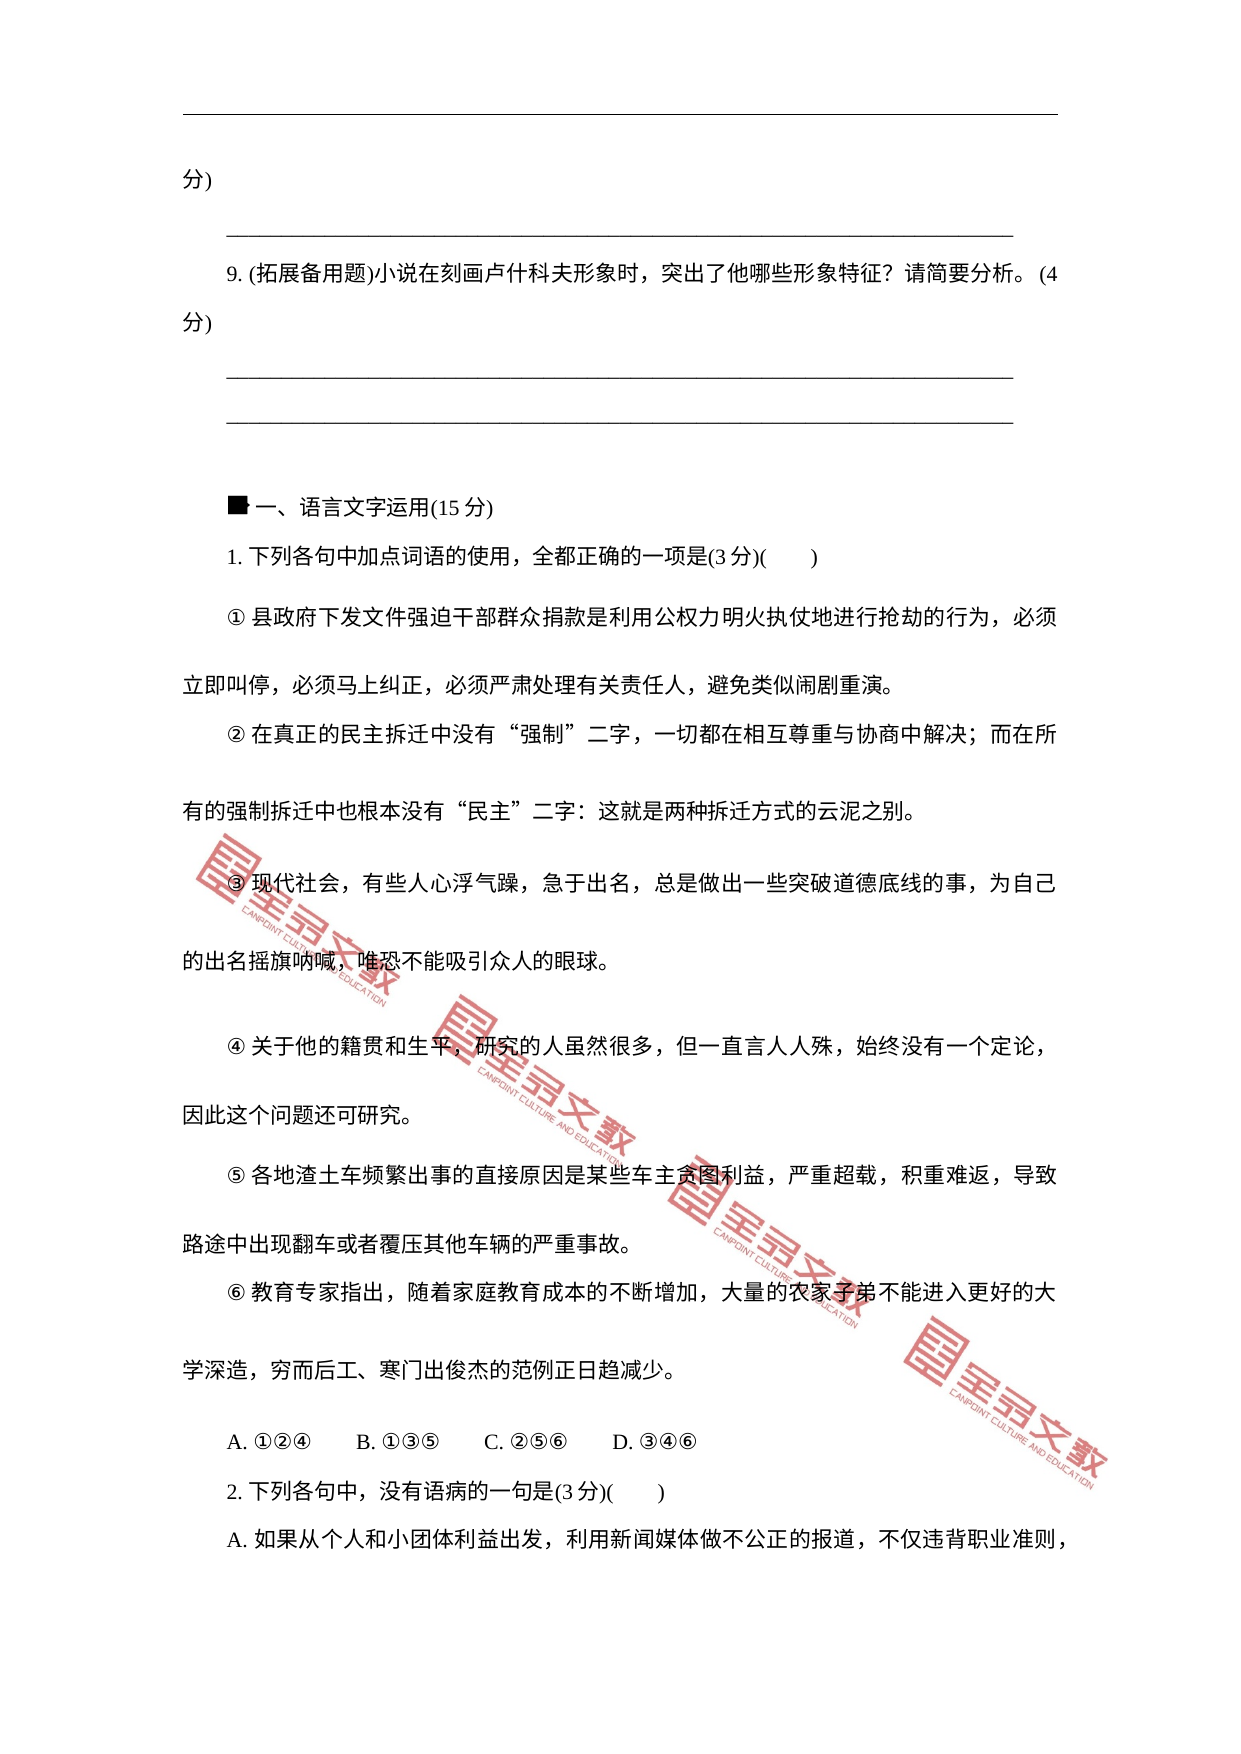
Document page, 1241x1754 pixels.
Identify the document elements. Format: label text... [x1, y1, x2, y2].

text ③现代社会，有些人心浮气躁，急于出名，总是做出一些突破道德底线的事，为自己的出名摇旗呐喊，唯恐不能吸引众人的眼球。 [183, 866, 1058, 996]
text ①县政府下发文件强迫干部群众捐款是利用公权力明火执仗地进行抢劫的行为，必须立即叫停，必须马上纠正，必须严肃处理有关责任人，避免类似闹剧重演。 [183, 587, 1058, 701]
text ②在真正的民主拆迁中没有“强制”二字，一切都在相互尊重与协商中解决；而在所有的强制拆迁中也根本没有“民主”二字：这就是两种拆迁方式的云泥之别。 [183, 716, 1058, 846]
text A. ①②④ B. ①③⑤ C. ②⑤⑥ D. ③④⑥ [183, 1425, 1058, 1457]
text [183, 1522, 1058, 1554]
text ________________________________________________________________________ [183, 398, 1058, 430]
picture [148, 426, 1155, 1754]
text 9. (拓展备用题)小说在刻画卢什科夫形象时，突出了他哪些形象特征？请简要分析。(4分) [183, 255, 1058, 337]
text ________________________________________________________________________ [183, 352, 1058, 385]
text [183, 210, 1058, 243]
text 1. 下列各句中加点词语的使用，全都正确的一项是(3分)( ) [183, 538, 1058, 571]
text ④关于他的籍贯和生平，研究的人虽然很多，但一直言人人殊，始终没有一个定论，因此这个问题还可研究。 [183, 1016, 1058, 1130]
text 2. 下列各句中，没有语病的一句是(3分)( ) [183, 1473, 1058, 1506]
text 一、语言文字运用(15分) [183, 490, 1058, 523]
text ⑤各地渣土车频繁出事的直接原因是某些车主贪图利益，严重超载，积重难返，导致路途中出现翻车或者覆压其他车辆的严重事故。 [183, 1146, 1058, 1259]
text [183, 162, 1058, 194]
text ⑥教育专家指出，随着家庭教育成本的不断增加，大量的农家子弟不能进入更好的大学深造，穷而后工、寒门出俊杰的范例正日趋减少。 [183, 1275, 1058, 1405]
